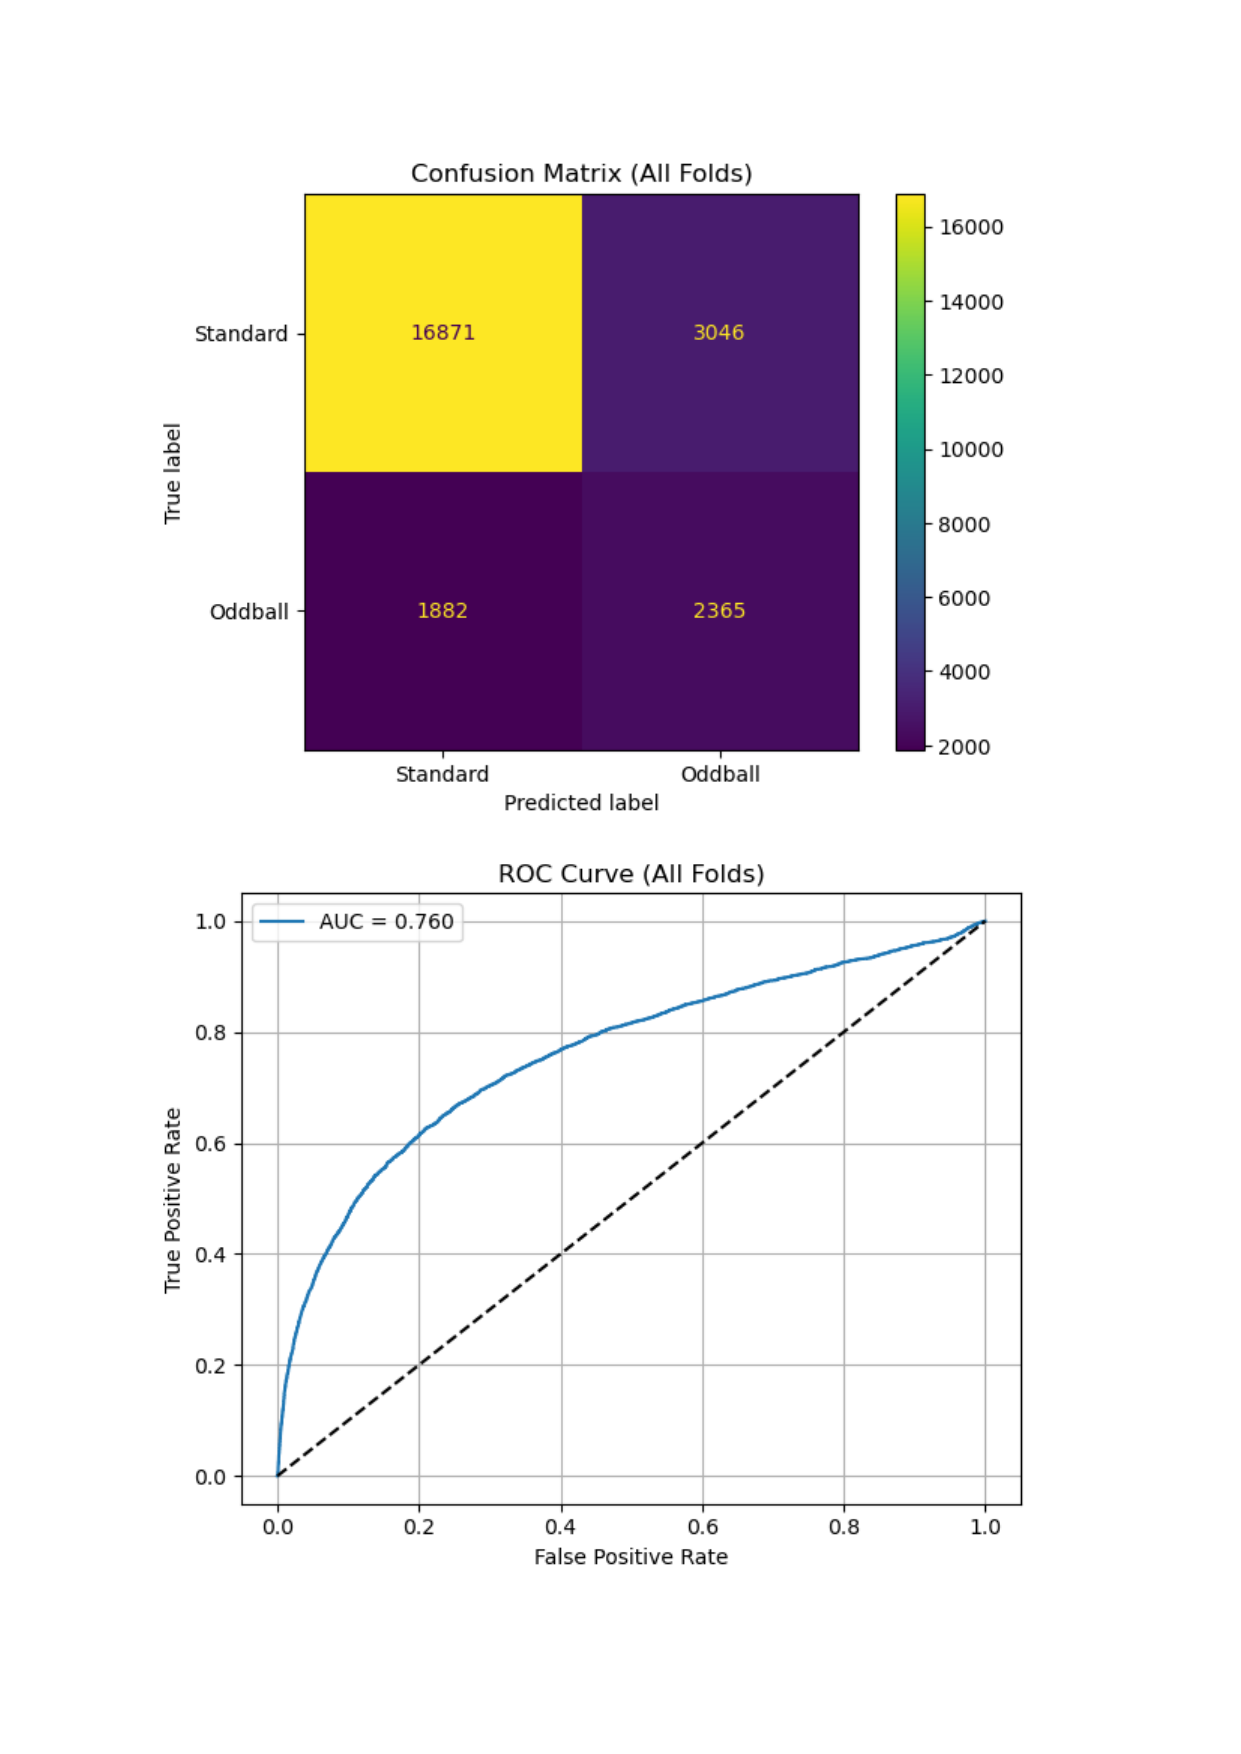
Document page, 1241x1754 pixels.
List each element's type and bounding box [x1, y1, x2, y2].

picture [150, 848, 1035, 1584]
picture [150, 150, 1019, 830]
